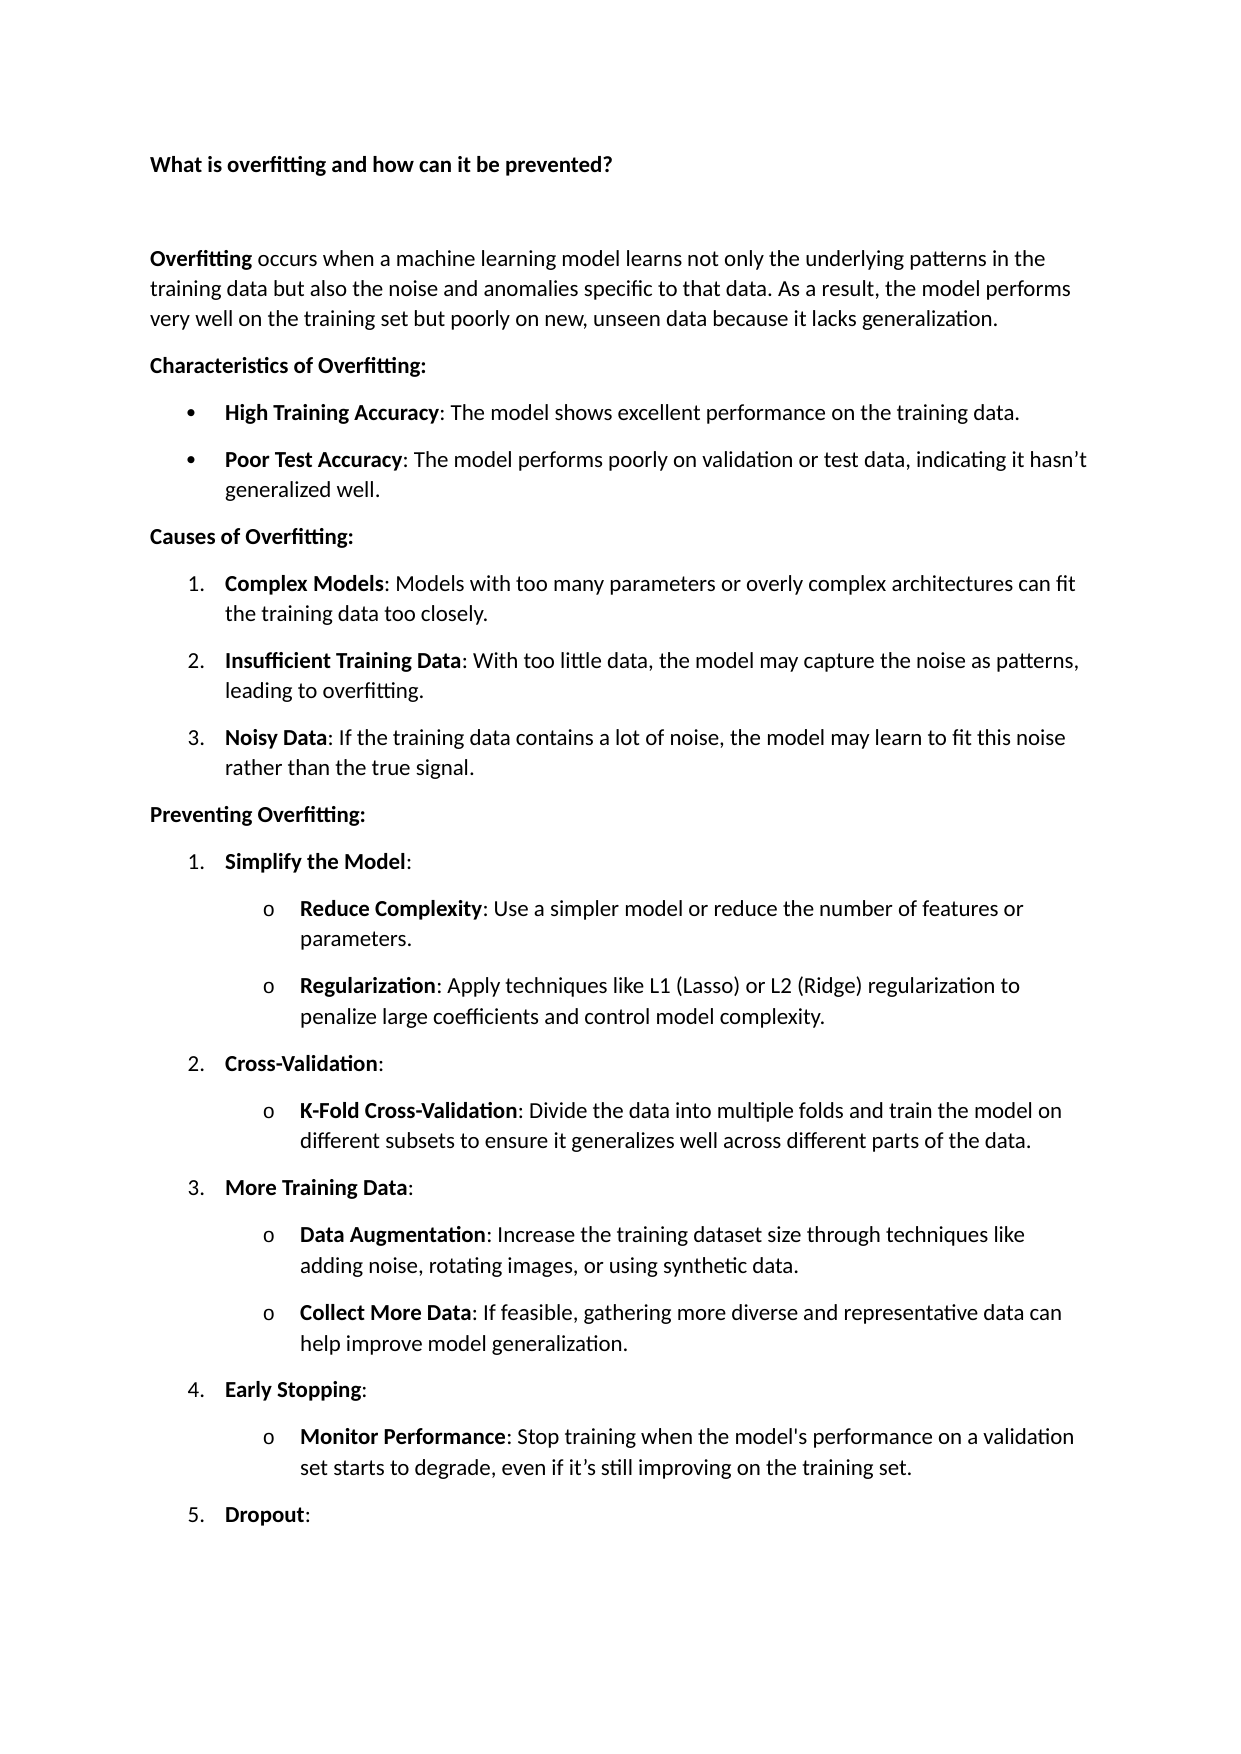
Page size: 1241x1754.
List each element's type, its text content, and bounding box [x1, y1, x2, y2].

list Collect More Data: If feasible, gathering more diverse and representative data can help improve model generalization. [262, 1298, 1090, 1357]
text Overfitting occurs when a machine learning model learns not only the underlying patterns in the training data but also the noise and anomalies specific to that data. As a result, the model performs very well on the training set but poorly on new, unseen data because it lacks generalization. [150, 244, 1090, 332]
list More Training Data: [187, 1173, 1090, 1201]
text Preventing Overfitting: [150, 800, 1090, 828]
list High Training Accuracy: The model shows excellent performance on the training data. [187, 398, 1090, 426]
list Simplify the Model: [187, 847, 1090, 875]
list Reduce Complexity: Use a simpler model or reduce the number of features or parameters. [262, 894, 1090, 952]
text Causes of Overfitting: [150, 522, 1090, 550]
list Data Augmentation: Increase the training dataset size through techniques like adding noise, rotating images, or using synthetic data. [262, 1220, 1090, 1279]
list Poor Test Accuracy: The model performs poorly on validation or test data, indicating it hasn’t generalized well. [187, 445, 1090, 503]
list Regularization: Apply techniques like L1 (Lasso) or L2 (Ridge) regularization to penalize large coefficients and control model complexity. [262, 971, 1090, 1030]
list K-Fold Cross-Validation: Divide the data into multiple folds and train the model on different subsets to ensure it generalizes well across different parts of the data. [262, 1096, 1090, 1154]
list Noisy Data: If the training data contains a lot of noise, the model may learn to fit this noise rather than the true signal. [187, 723, 1090, 781]
text Characteristics of Overfitting: [150, 351, 1090, 379]
list Complex Models: Models with too many parameters or overly complex architectures can fit the training data too closely. [187, 569, 1090, 627]
list Monitor Performance: Stop training when the model's performance on a validation set starts to degrade, even if it’s still improving on the training set. [262, 1422, 1090, 1481]
text What is overfitting and how can it be prevented? [150, 150, 1090, 178]
list Early Stopping: [187, 1376, 1090, 1403]
list Dropout: [187, 1500, 1090, 1528]
list Insufficient Training Data: With too little data, the model may capture the noise as patterns, leading to overfitting. [187, 646, 1090, 704]
list Cross-Validation: [187, 1049, 1090, 1077]
